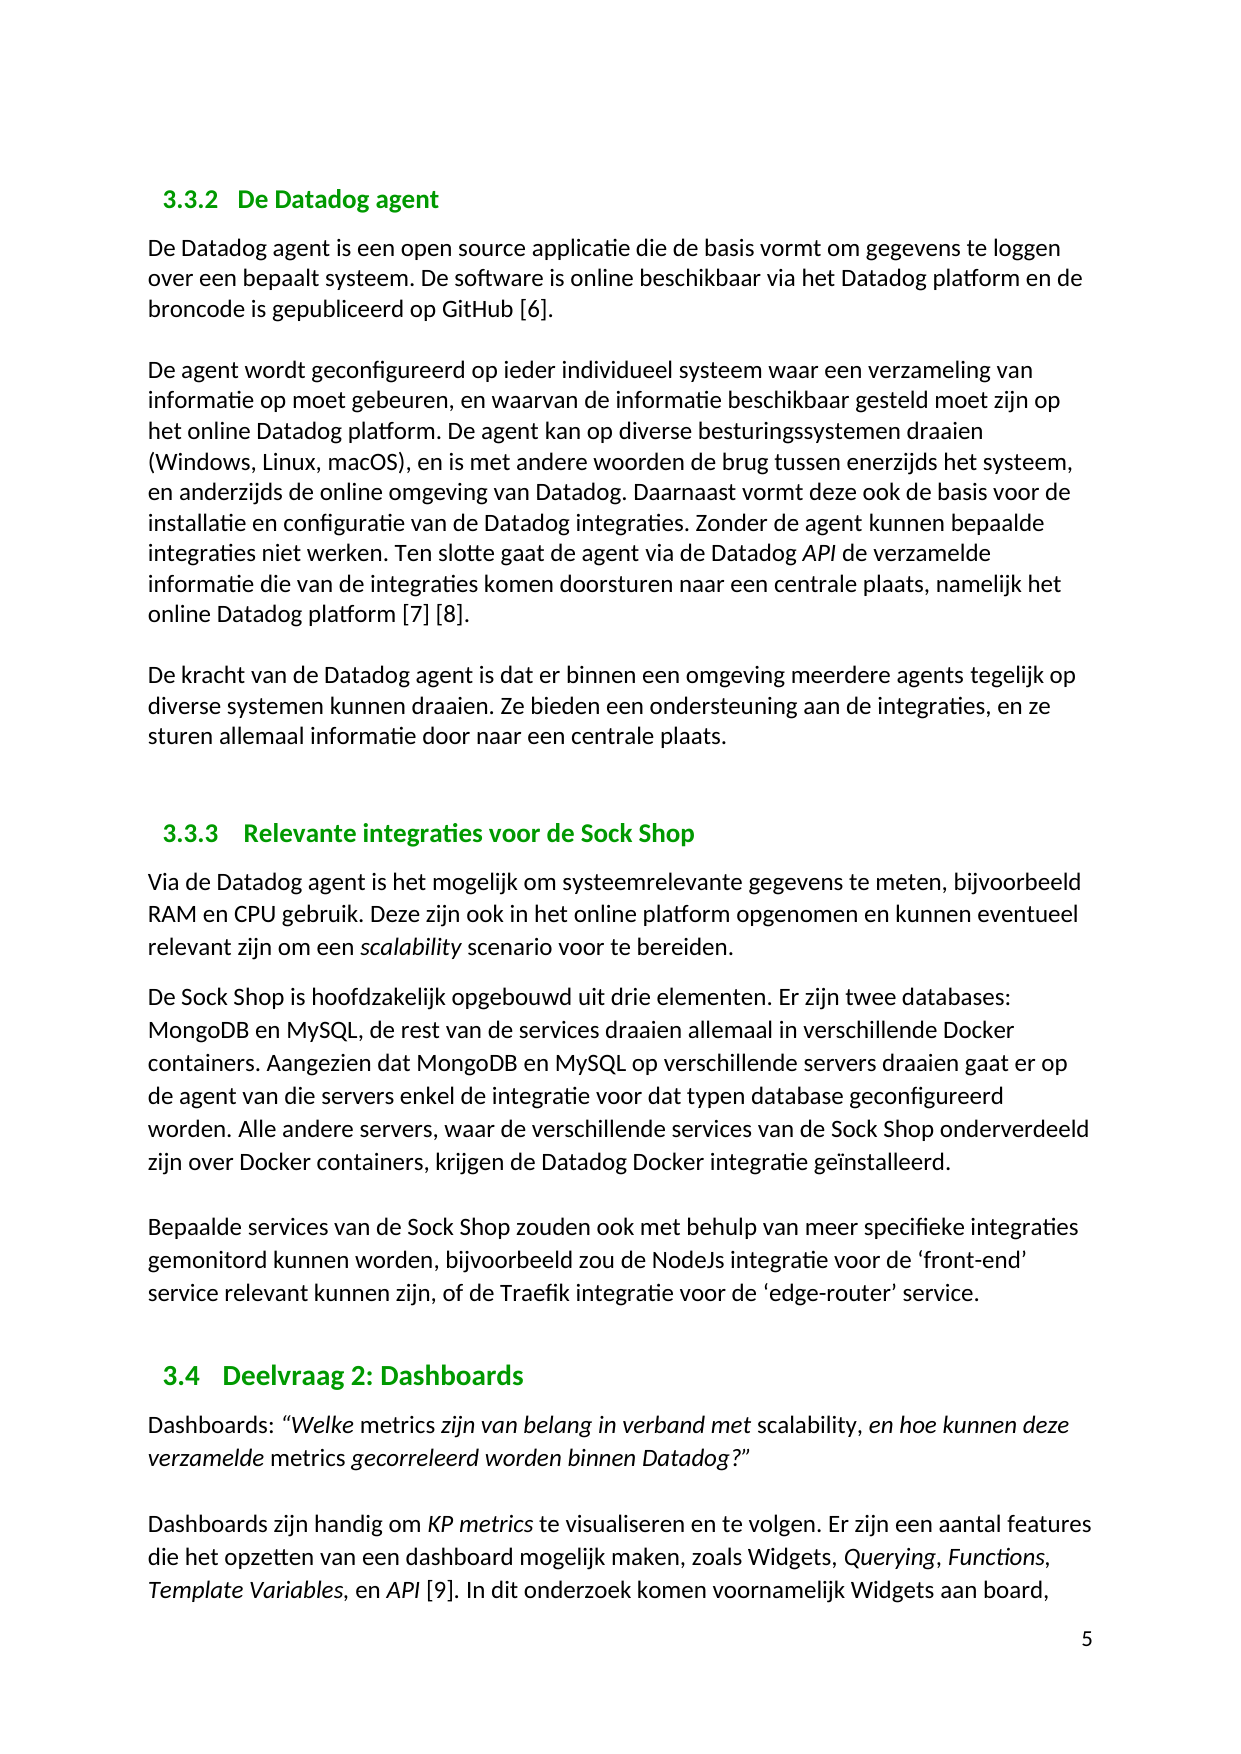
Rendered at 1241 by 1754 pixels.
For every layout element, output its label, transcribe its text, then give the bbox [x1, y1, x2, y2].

text De Sock Shop is hoofdzakelijk opgebouwd uit drie elementen. Er zijn twee databases: MongoDB en MySQL, de rest van de services draaien allemaal in verschillende Docker containers. Aangezien dat MongoDB en MySQL op verschillende servers draaien gaat er op de agent van die servers enkel de integratie voor dat typen database geconfigureerd worden. Alle andere servers, waar de verschillende services van de Sock Shop onderverdeeld zijn over Docker containers, krijgen de Datadog Docker integratie geïnstalleerd. Bepaalde services van de Sock Shop zouden ook met behulp van meer specifieke integraties gemonitord kunnen worden, bijvoorbeeld zou de NodeJs integratie voor de ‘front-end’ service relevant kunnen zijn, of de Traefik integratie voor de ‘edge-router’ service. [148, 981, 1093, 1338]
text De agent wordt geconfigureerd op ieder individueel systeem waar een verzameling van informatie op moet gebeuren, en waarvan de informatie beschikbaar gesteld moet zijn op het online Datadog platform. De agent kan op diverse besturingssystemen draaien (Windows, Linux, macOS), en is met andere woorden de brug tussen enerzijds het systeem, en anderzijds de online omgeving van Datadog. Daarnaast vormt deze ook de basis voor de installatie en configuratie van de Datadog integraties. Zonder de agent kunnen bepaalde integraties niet werken. Ten slotte gaat de agent via de Datadog API de verzamelde informatie die van de integraties komen doorsturen naar een centrale plaats, namelijk het online Datadog platform. [148, 354, 1093, 629]
subtitle De Datadog agent [162, 182, 1093, 215]
text Via de Datadog agent is het mogelijk om systeemrelevante gegevens te meten, bijvoorbeeld RAM en CPU gebruik. Deze zijn ook in het online platform opgenomen en kunnen eventueel relevant zijn om een scalability scenario voor te bereiden. [148, 866, 1093, 962]
text De Datadog agent is een open source applicatie die de basis vormt om gegevens te loggen over een bepaalt systeem. De software is online beschikbaar via het Datadog platform en de broncode is gepubliceerd op GitHub. [148, 232, 1093, 323]
subtitle Deelvraag 2: Dashboards [162, 1357, 1093, 1393]
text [148, 1409, 1093, 1604]
text De kracht van de Datadog agent is dat er binnen een omgeving meerdere agents tegelijk op diverse systemen kunnen draaien. Ze bieden een ondersteuning aan de integraties, en ze sturen allemaal informatie door naar een centrale plaats. [148, 659, 1093, 812]
subtitle Relevante integraties voor de Sock Shop [162, 816, 1093, 849]
